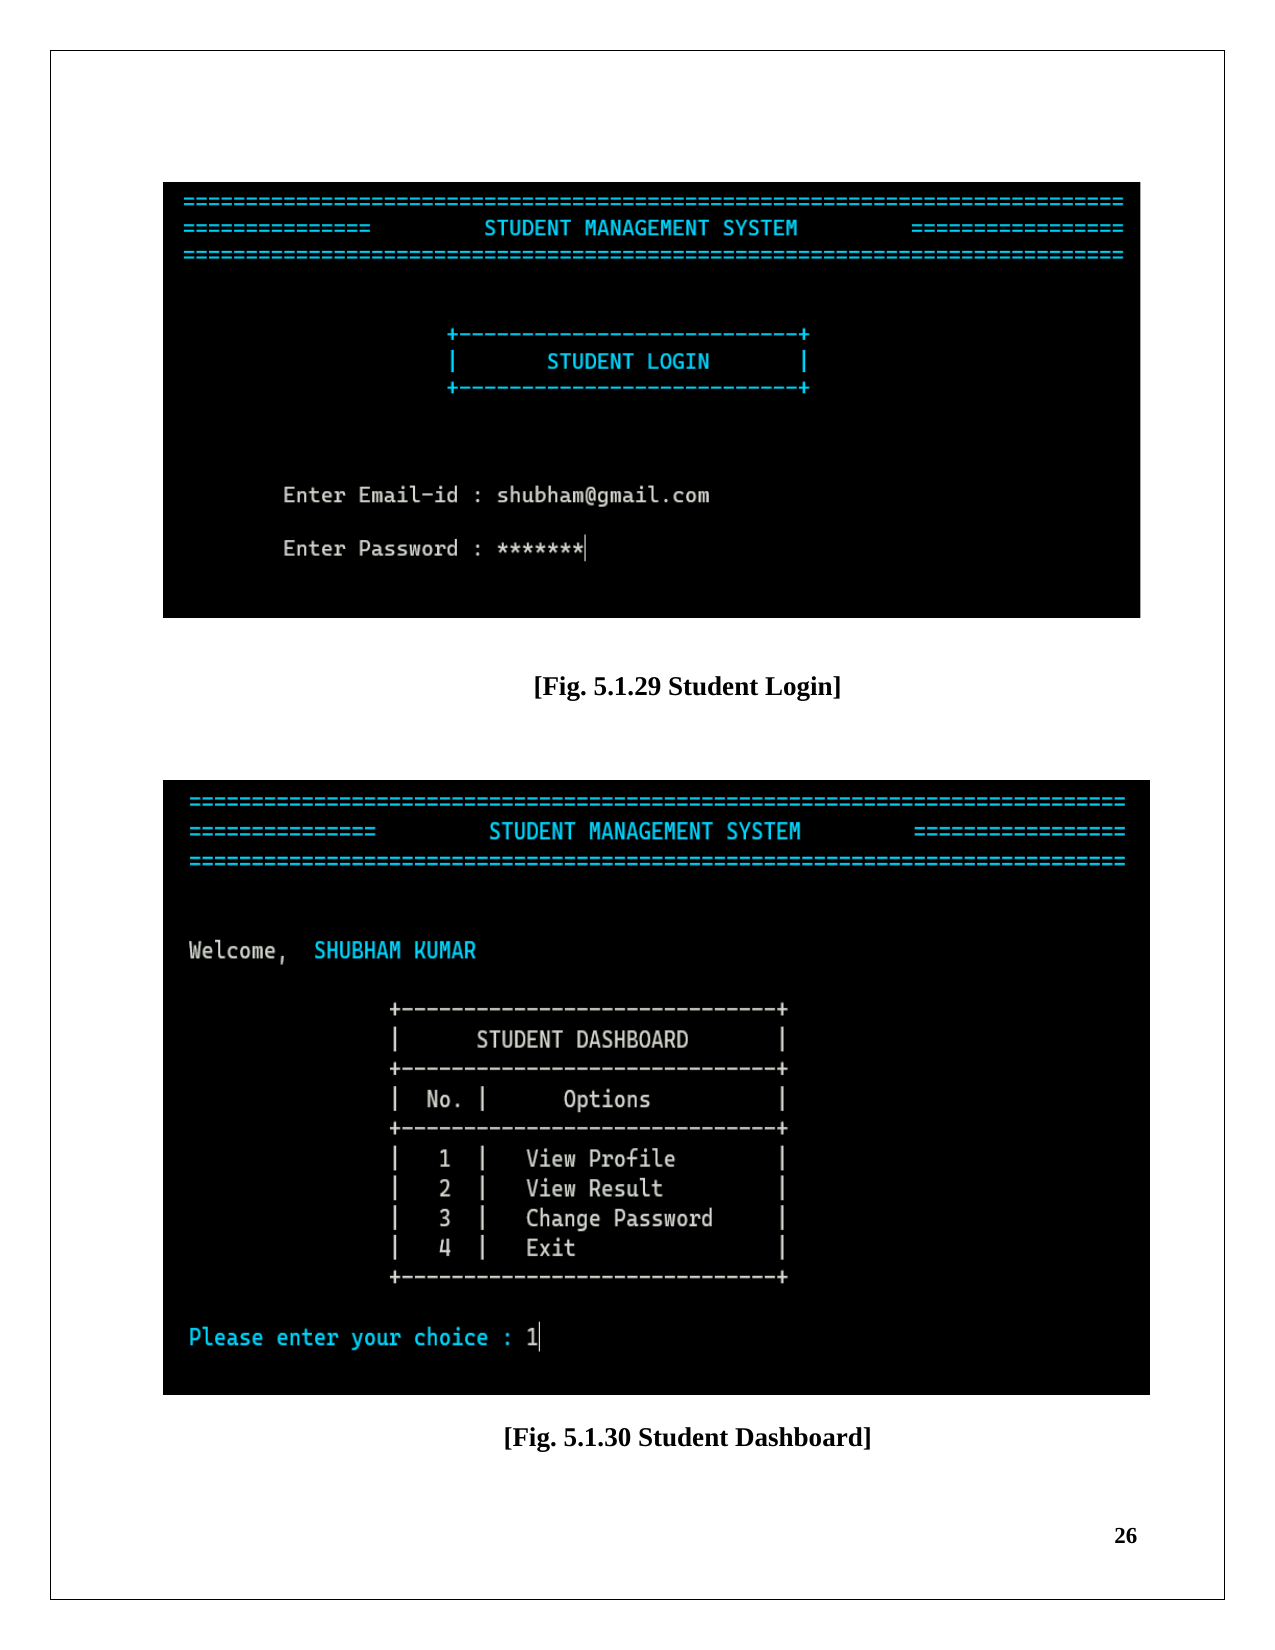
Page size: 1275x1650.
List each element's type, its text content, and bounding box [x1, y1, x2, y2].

text [Fig. 5.1.29 Student Login] [163, 670, 1137, 701]
text [Fig. 5.1.30 Student Dashboard] [163, 1421, 1137, 1452]
picture [163, 182, 1141, 618]
picture [163, 780, 1150, 1395]
